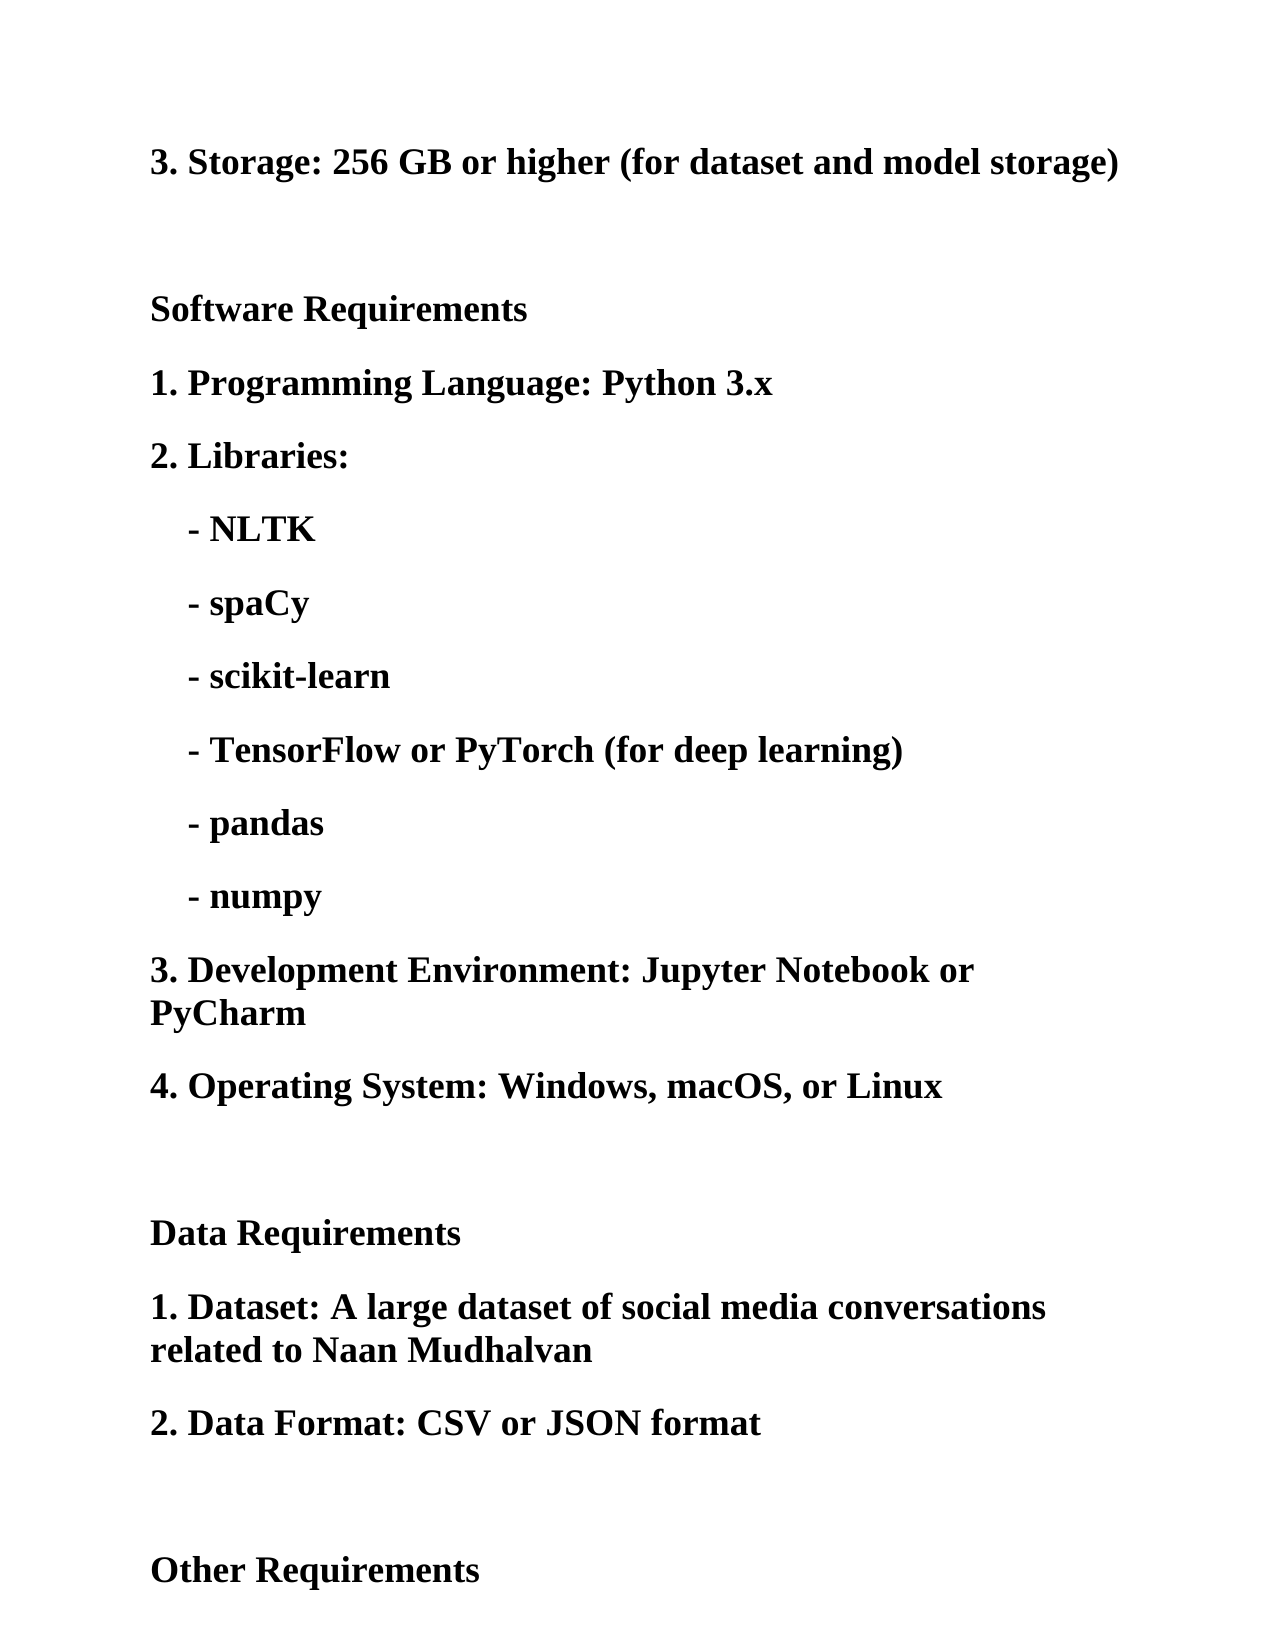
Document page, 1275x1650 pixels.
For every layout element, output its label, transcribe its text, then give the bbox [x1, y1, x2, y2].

subtitle 3. Development Environment: Jupyter Notebook or PyCharm [150, 947, 1125, 1034]
subtitle - spaCy [150, 580, 1125, 623]
subtitle 2. Data Format: CSV or JSON format [150, 1401, 1125, 1444]
subtitle - numpy [150, 874, 1125, 917]
subtitle - pandas [150, 801, 1125, 844]
subtitle Software Requirements [150, 286, 1125, 329]
subtitle 1. Programming Language: Python 3.x [150, 360, 1125, 403]
subtitle - scikit-learn [150, 654, 1125, 697]
subtitle 2. Libraries: [150, 433, 1125, 476]
subtitle 4. Operating System: Windows, macOS, or Linux [150, 1064, 1125, 1107]
subtitle Data Requirements [150, 1211, 1125, 1254]
subtitle Other Requirements [150, 1548, 1125, 1591]
subtitle 1. Dataset: A large dataset of social media conversations related to Naan Mudhalvan [150, 1284, 1125, 1371]
subtitle - TensorFlow or PyTorch (for deep learning) [150, 727, 1125, 770]
subtitle - NLTK [150, 507, 1125, 550]
subtitle 3. Storage: 256 GB or higher (for dataset and model storage) [150, 139, 1125, 183]
